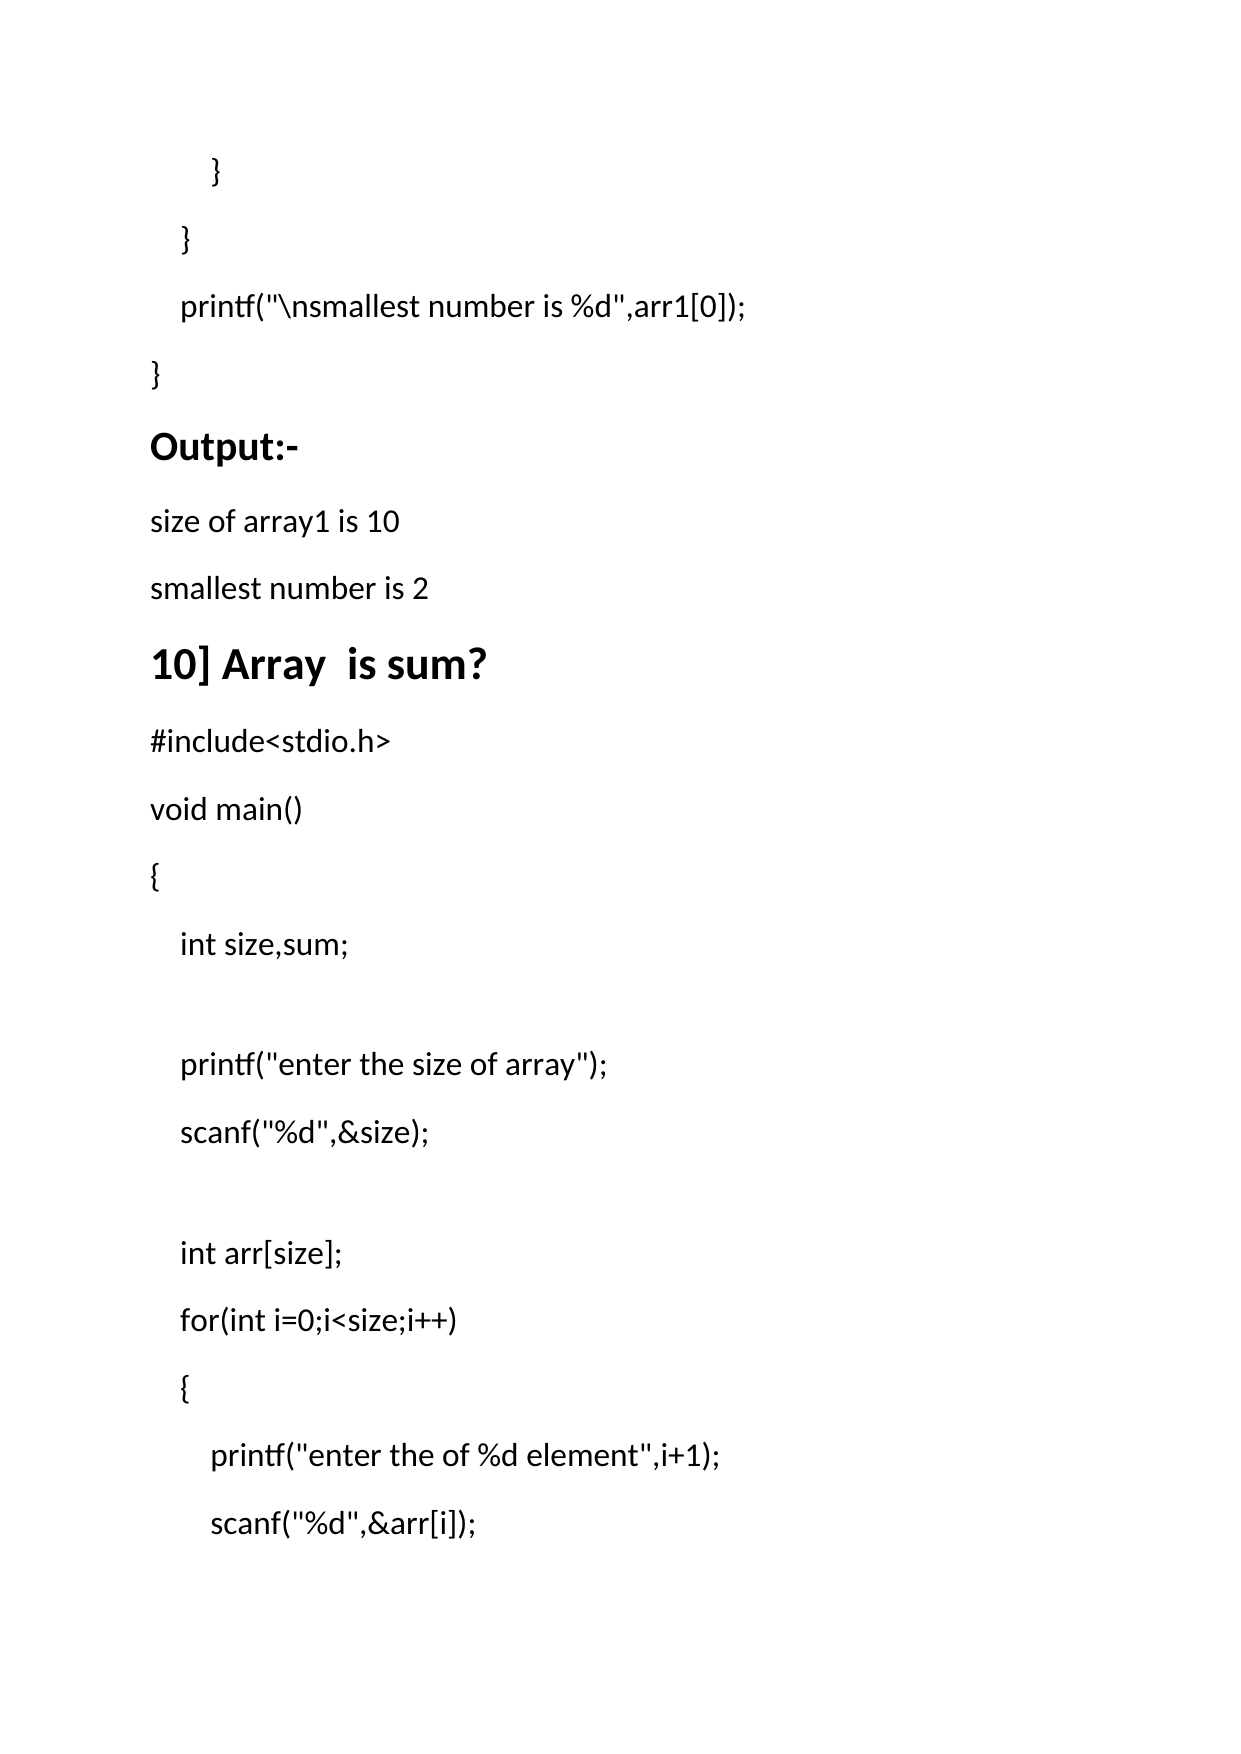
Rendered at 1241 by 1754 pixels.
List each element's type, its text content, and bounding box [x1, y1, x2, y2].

text 10] Array is sum? [150, 635, 1090, 691]
text } [150, 353, 1090, 393]
text #include<stdio.h> [150, 720, 1090, 761]
text scanf("%d",&arr[i]); [150, 1502, 1090, 1543]
text } [150, 150, 1090, 191]
text void main() [150, 788, 1090, 828]
text printf("enter the size of array"); [150, 1043, 1090, 1084]
text smallest number is 2 [150, 567, 1090, 608]
text } [150, 218, 1090, 258]
text scanf("%d",&size); [150, 1111, 1090, 1152]
text printf("\nsmallest number is %d",arr1[0]); [150, 285, 1090, 326]
text for(int i=0;i<size;i++) [150, 1299, 1090, 1340]
text { [150, 1367, 1090, 1408]
text int size,sum; [150, 923, 1090, 963]
text { [150, 855, 1090, 896]
text size of array1 is 10 [150, 500, 1090, 540]
text Output:- [150, 420, 1090, 471]
text int arr[size]; [150, 1232, 1090, 1272]
text printf("enter the of %d element",i+1); [150, 1434, 1090, 1475]
